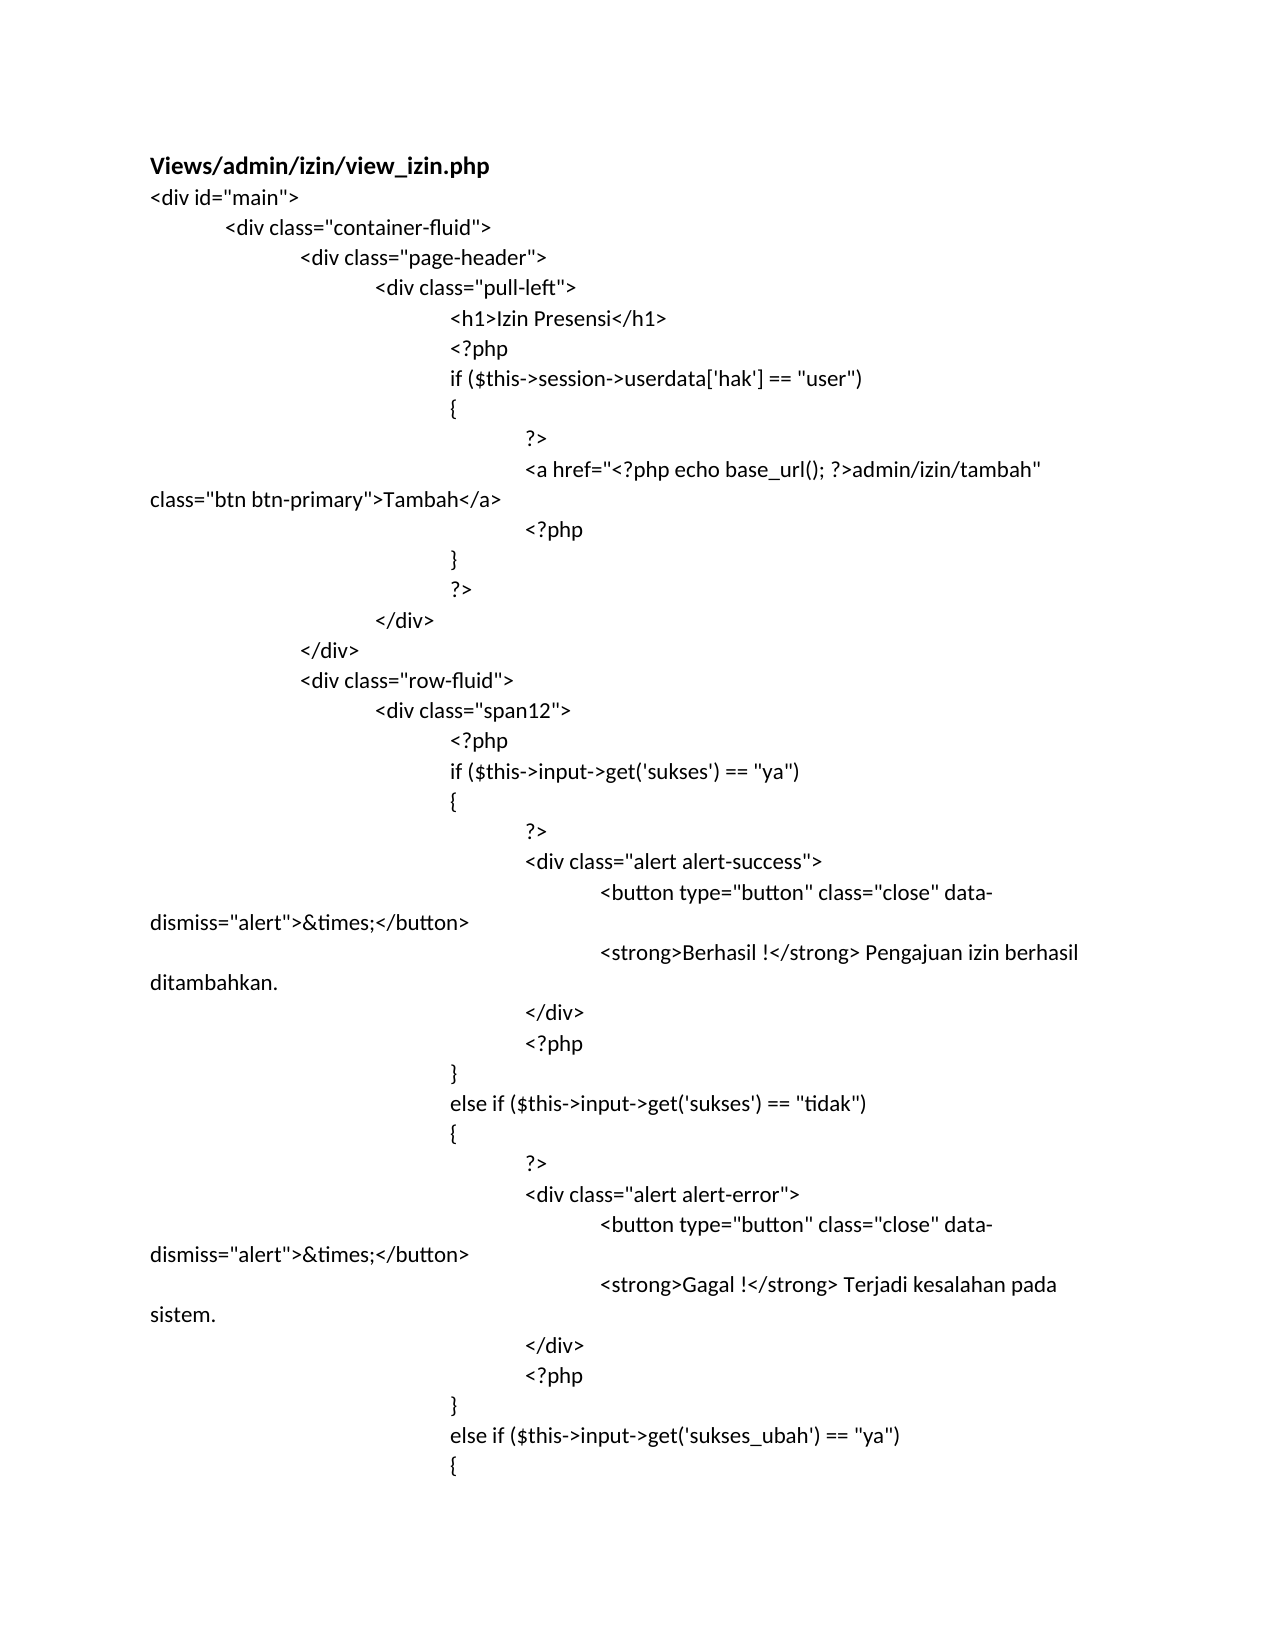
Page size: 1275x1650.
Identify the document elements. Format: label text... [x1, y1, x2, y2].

text if ($this->session->userdata['hak'] == "user") [150, 364, 1125, 392]
text </div> [150, 606, 1125, 634]
text <div class="pull-left"> [150, 273, 1125, 302]
text { [150, 787, 1125, 815]
text <div class="alert alert-error"> [150, 1180, 1125, 1208]
text ?> [150, 817, 1125, 845]
text <div class="alert alert-success"> [150, 847, 1125, 876]
text { [150, 394, 1125, 422]
text } [150, 1059, 1125, 1087]
text if ($this->input->get('sukses') == "ya") [150, 757, 1125, 785]
text <?php [150, 334, 1125, 362]
text <div class="span12"> [150, 696, 1125, 724]
text <div class="container-fluid"> [150, 213, 1125, 241]
text </div> [150, 998, 1125, 1027]
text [150, 1210, 1125, 1268]
text ?> [150, 576, 1125, 604]
text else if ($this->input->get('sukses_ubah') == "ya") [150, 1421, 1125, 1449]
text <h1>Izin Presensi</h1> [150, 304, 1125, 332]
text } [150, 545, 1125, 573]
text <div class="row-fluid"> [150, 666, 1125, 694]
text else if ($this->input->get('sukses') == "tidak") [150, 1089, 1125, 1117]
text <a href="<?php echo base_url(); ?>admin/izin/tambah" class="btn btn-primary">Tambah</a> [150, 455, 1125, 513]
text <?php [150, 515, 1125, 543]
text <?php [150, 727, 1125, 755]
text </div> [150, 1331, 1125, 1359]
text { [150, 1119, 1125, 1147]
text Views/admin/izin/view_izin.php [150, 150, 1125, 181]
text <button type="button" class="close" data-dismiss="alert">&times;</button> [150, 878, 1125, 936]
text { [150, 1452, 1125, 1480]
text <strong>Gagal !</strong> Terjadi kesalahan pada sistem. [150, 1270, 1125, 1329]
text } [150, 1391, 1125, 1419]
text <strong>Berhasil !</strong> Pengajuan izin berhasil ditambahkan. [150, 938, 1125, 996]
text <?php [150, 1029, 1125, 1057]
text ?> [150, 424, 1125, 453]
text <div id="main"> [150, 183, 1125, 211]
text <?php [150, 1361, 1125, 1389]
text <div class="page-header"> [150, 243, 1125, 271]
text </div> [150, 636, 1125, 664]
text ?> [150, 1149, 1125, 1178]
